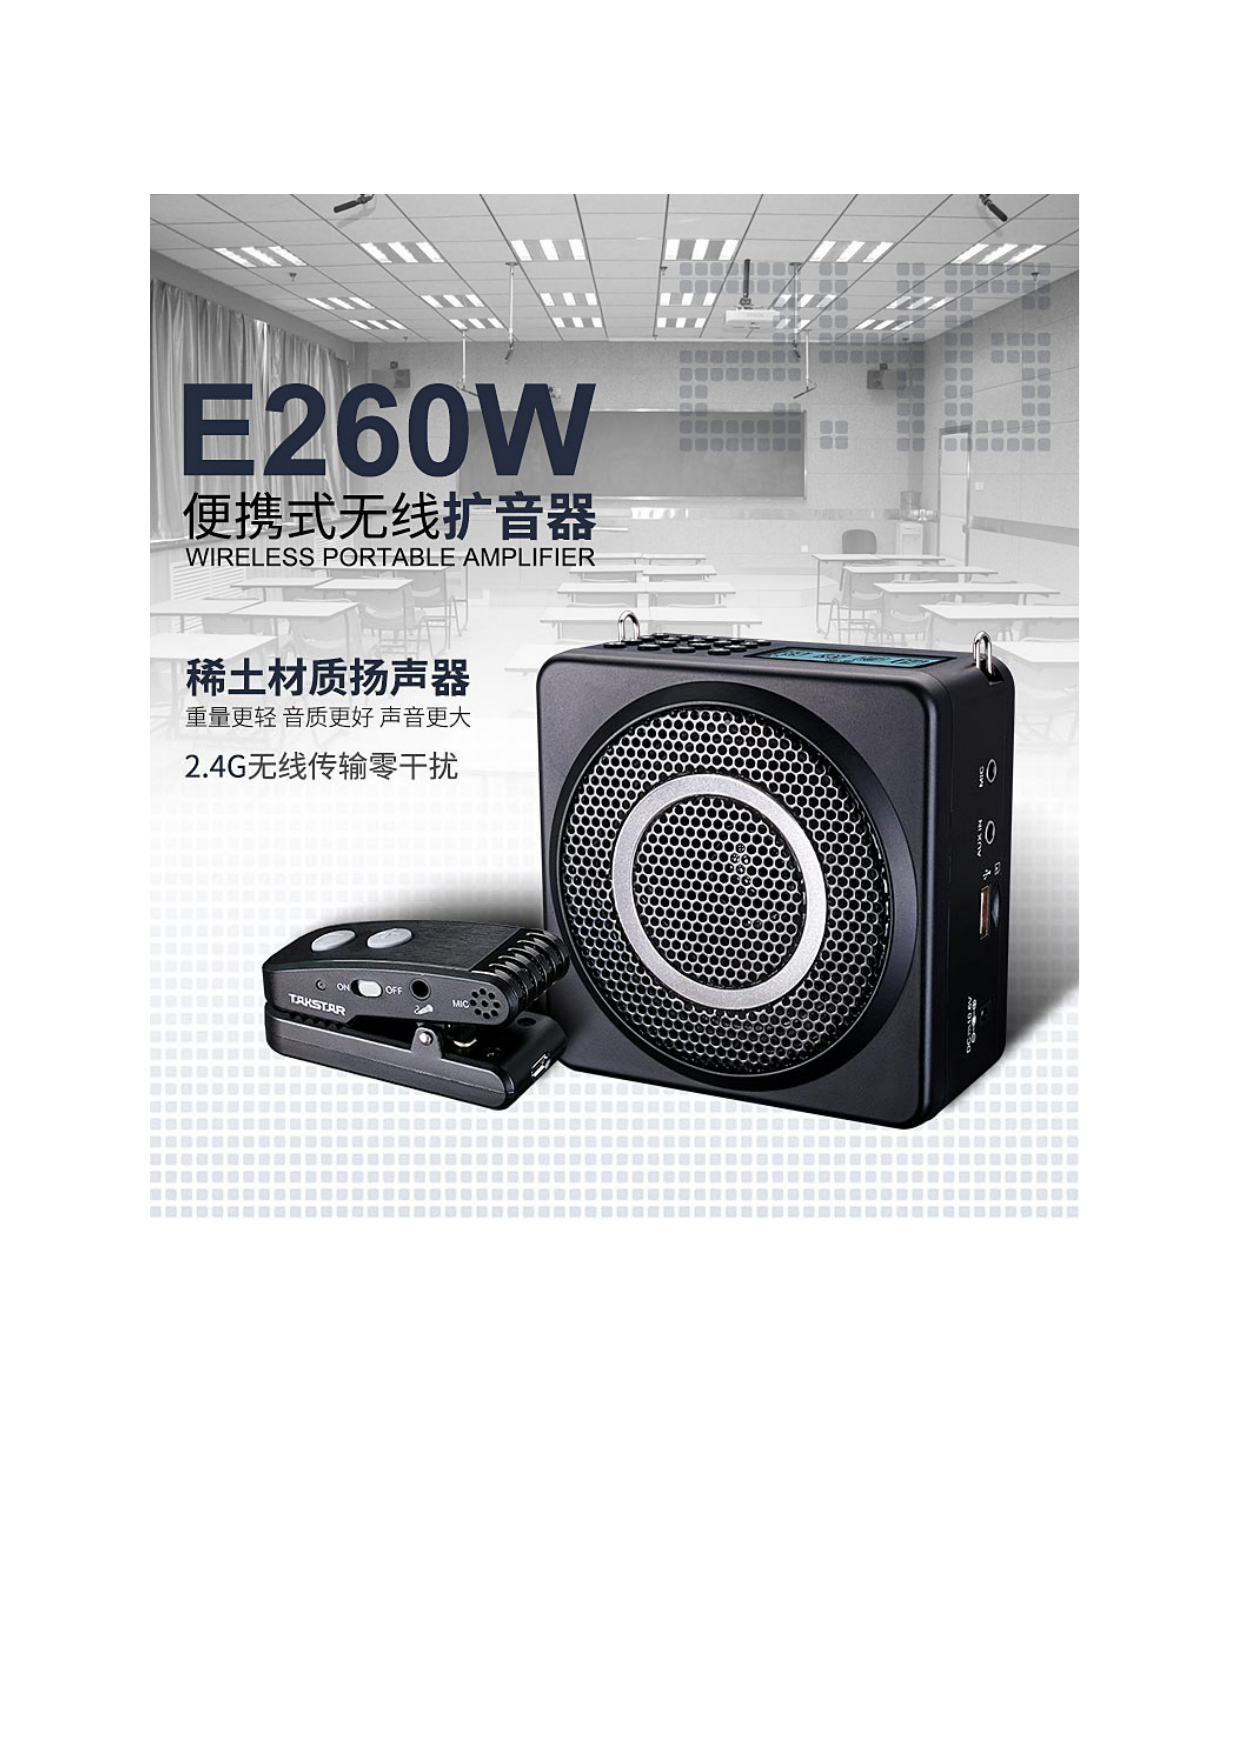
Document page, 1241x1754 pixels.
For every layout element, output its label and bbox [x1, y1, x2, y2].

picture [150, 194, 1080, 1219]
